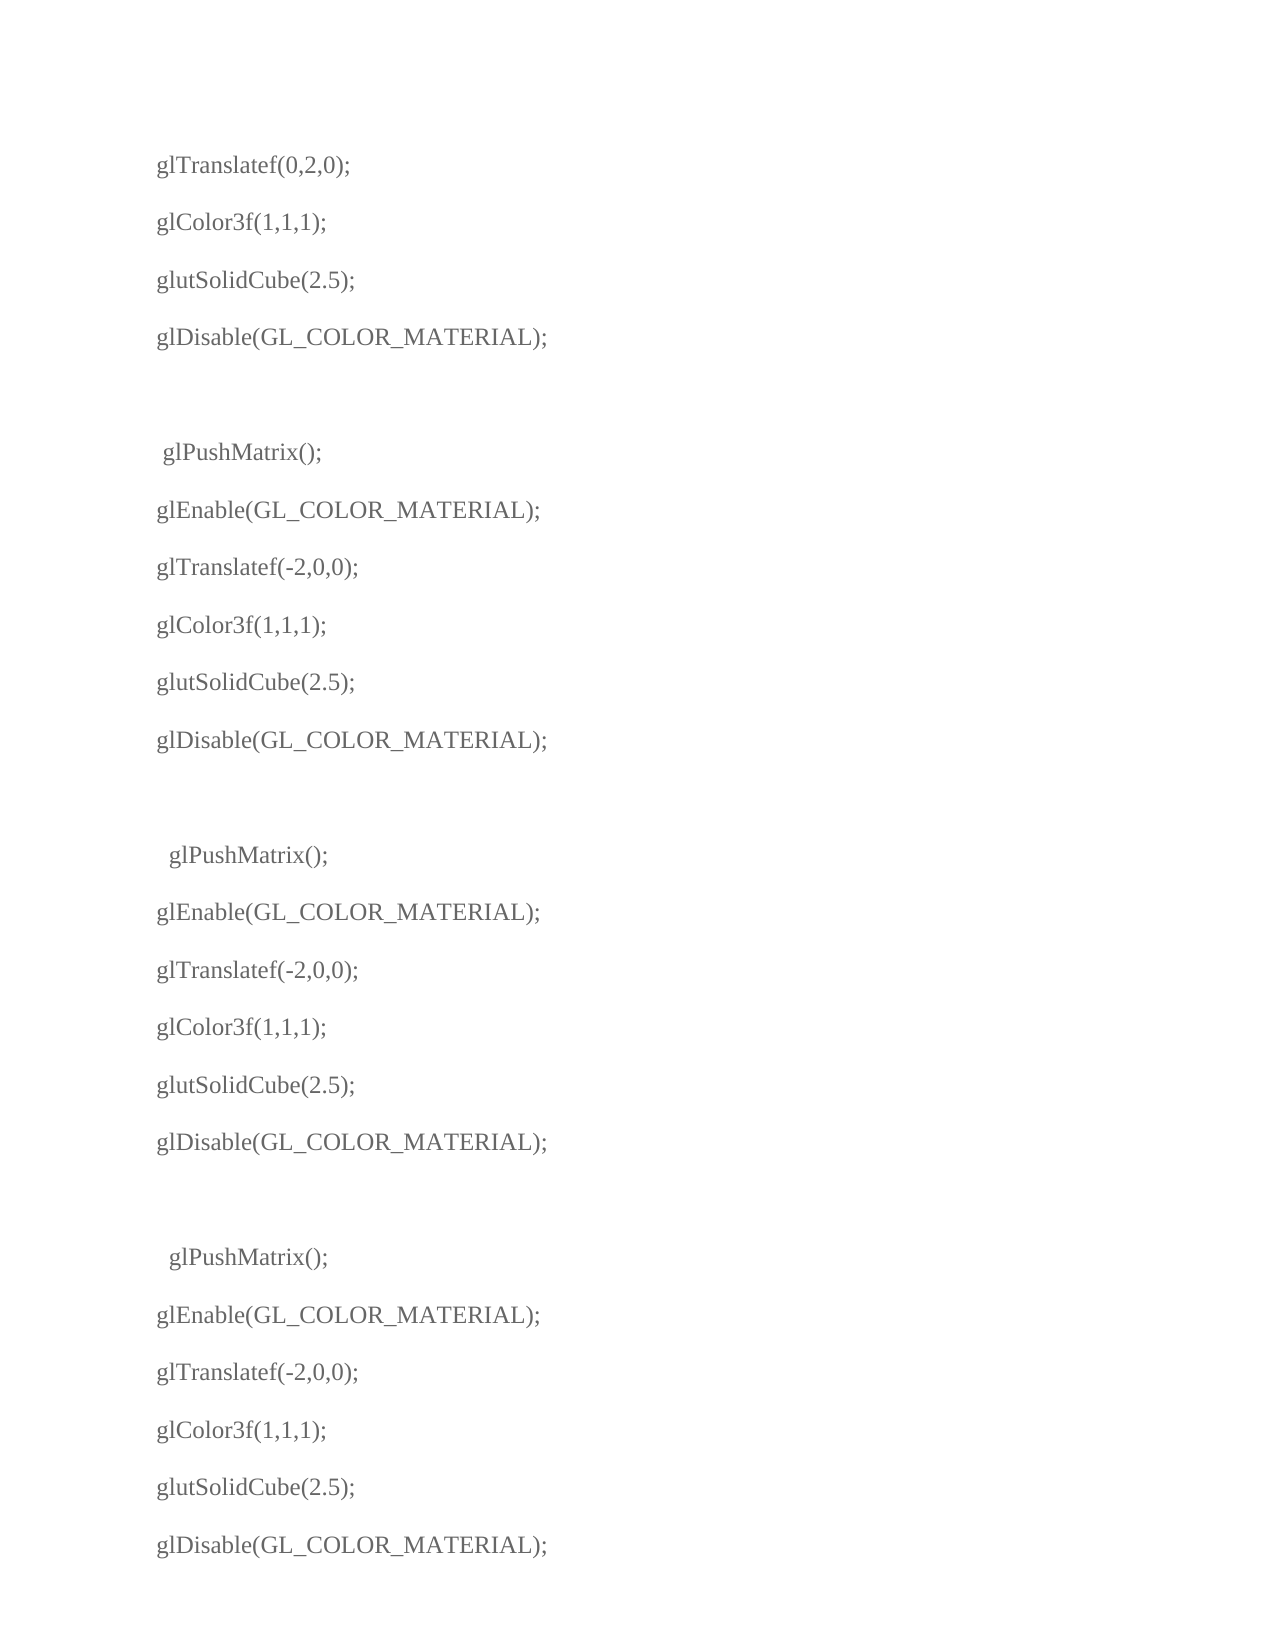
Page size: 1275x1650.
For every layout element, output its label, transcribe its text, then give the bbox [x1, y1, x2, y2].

text glColor3f(1,1,1); [150, 610, 1125, 639]
text glTranslatef(0,2,0); [150, 150, 1125, 179]
text glColor3f(1,1,1); [150, 1415, 1125, 1444]
text glPushMatrix(); [150, 1242, 1125, 1271]
text glDisable(GL_COLOR_MATERIAL); [150, 1530, 1125, 1559]
text glEnable(GL_COLOR_MATERIAL); [150, 1300, 1125, 1329]
text glTranslatef(-2,0,0); [150, 955, 1125, 984]
text glColor3f(1,1,1); [150, 1012, 1125, 1041]
text glDisable(GL_COLOR_MATERIAL); [150, 1127, 1125, 1156]
text glDisable(GL_COLOR_MATERIAL); [150, 725, 1125, 754]
text glTranslatef(-2,0,0); [150, 1357, 1125, 1386]
text glTranslatef(-2,0,0); [150, 552, 1125, 581]
text glutSolidCube(2.5); [150, 667, 1125, 696]
text glDisable(GL_COLOR_MATERIAL); [150, 322, 1125, 351]
text glutSolidCube(2.5); [150, 1070, 1125, 1099]
text glEnable(GL_COLOR_MATERIAL); [150, 897, 1125, 926]
text glEnable(GL_COLOR_MATERIAL); [150, 495, 1125, 524]
text glColor3f(1,1,1); [150, 207, 1125, 236]
text glutSolidCube(2.5); [150, 265, 1125, 294]
text glPushMatrix(); [150, 840, 1125, 869]
text glPushMatrix(); [150, 437, 1125, 466]
text glutSolidCube(2.5); [150, 1472, 1125, 1501]
